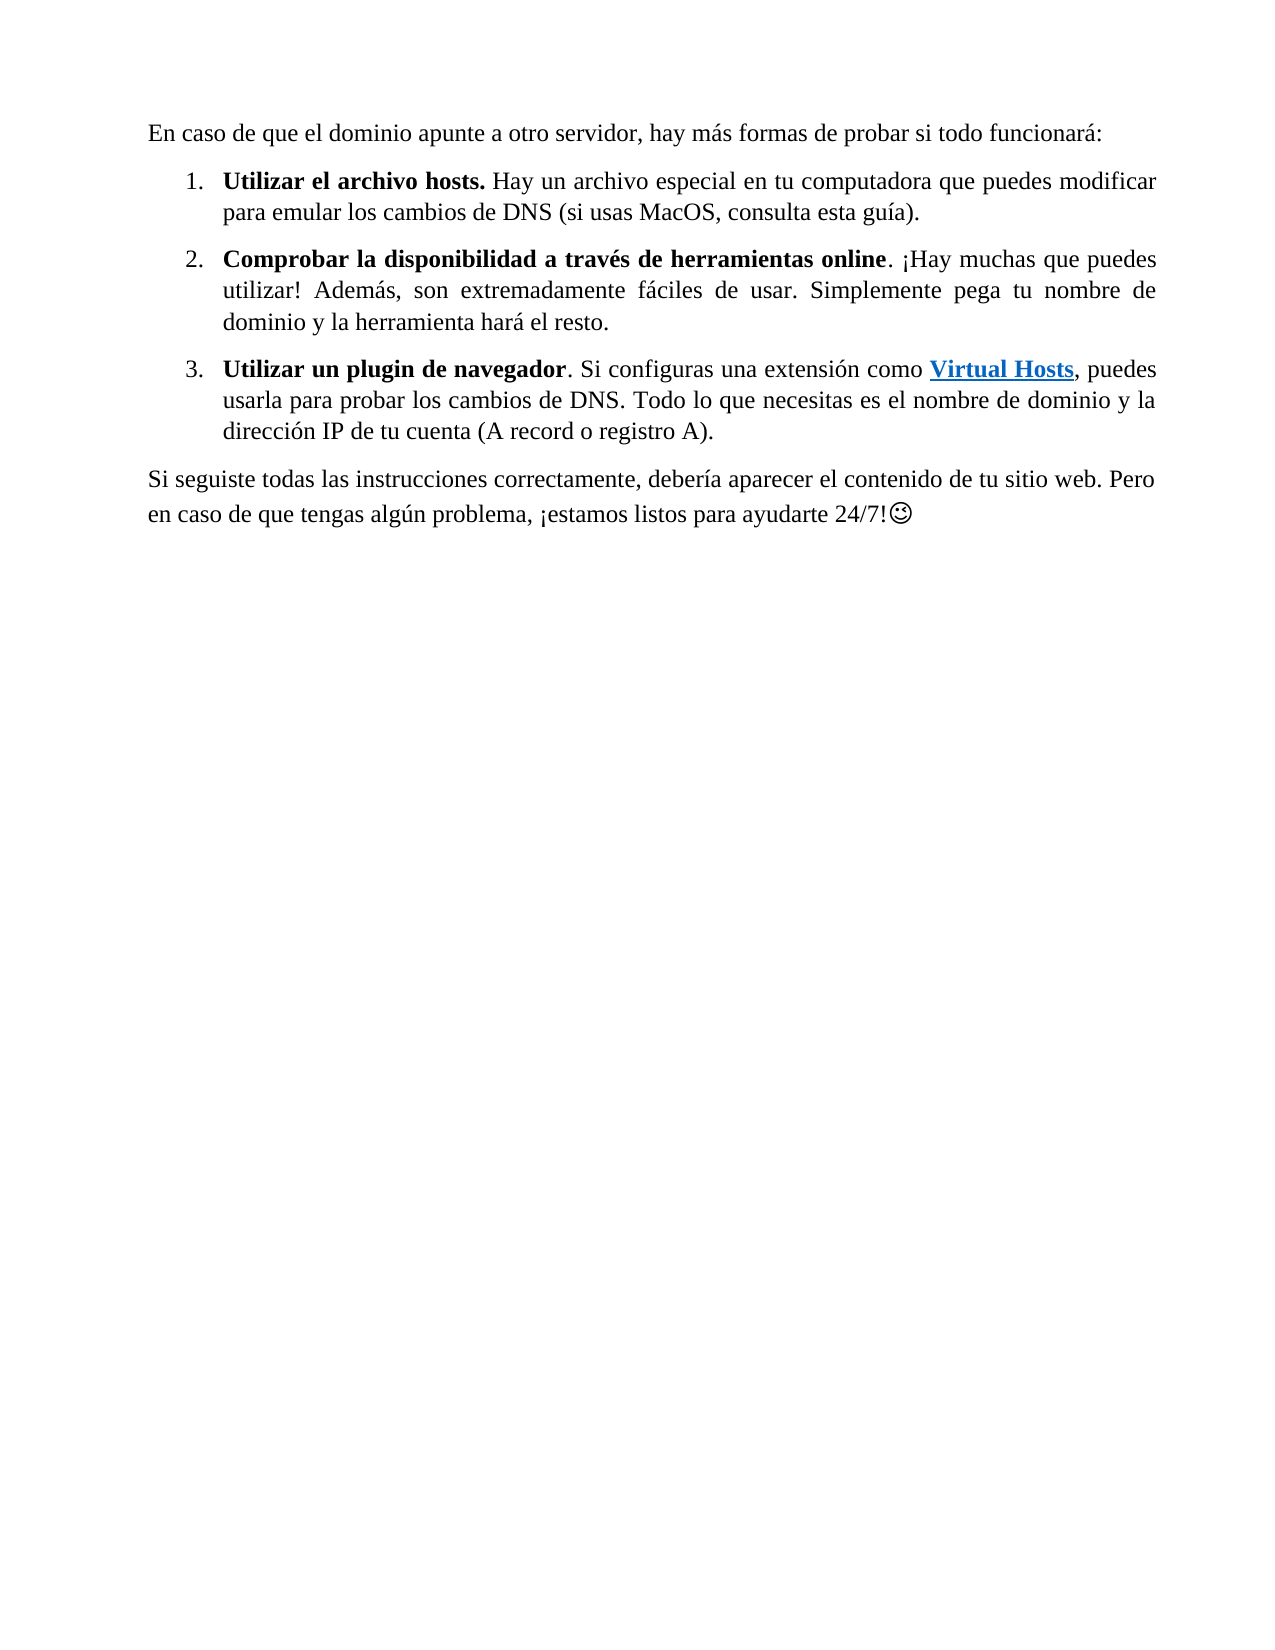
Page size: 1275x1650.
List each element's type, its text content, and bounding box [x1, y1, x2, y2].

text Si seguiste todas las instrucciones correctamente, debería aparecer el contenido de tu sitio web. Pero en caso de que tengas algún problema, ¡estamos listos para ayudarte 24/7!😉 [148, 464, 1157, 530]
list Comprobar la disponibilidad a través de herramientas online. ¡Hay muchas que puedes utilizar! Además, son extremadamente fáciles de usar. Simplemente pega tu nombre de dominio y la herramienta hará el resto. [185, 244, 1157, 335]
list Utilizar un plugin de navegador. Si configuras una extensión como Virtual Hosts, puedes usarla para probar los cambios de DNS. Todo lo que necesitas es el nombre de dominio y la dirección IP de tu cuenta (A record o registro A). [185, 354, 1157, 445]
list Utilizar el archivo hosts. Hay un archivo especial en tu computadora que puedes modificar para emular los cambios de DNS (si usas MacOS, consulta esta guía). [185, 166, 1157, 226]
text En caso de que el dominio apunte a otro servidor, hay más formas de probar si todo funcionará: [148, 118, 1157, 147]
